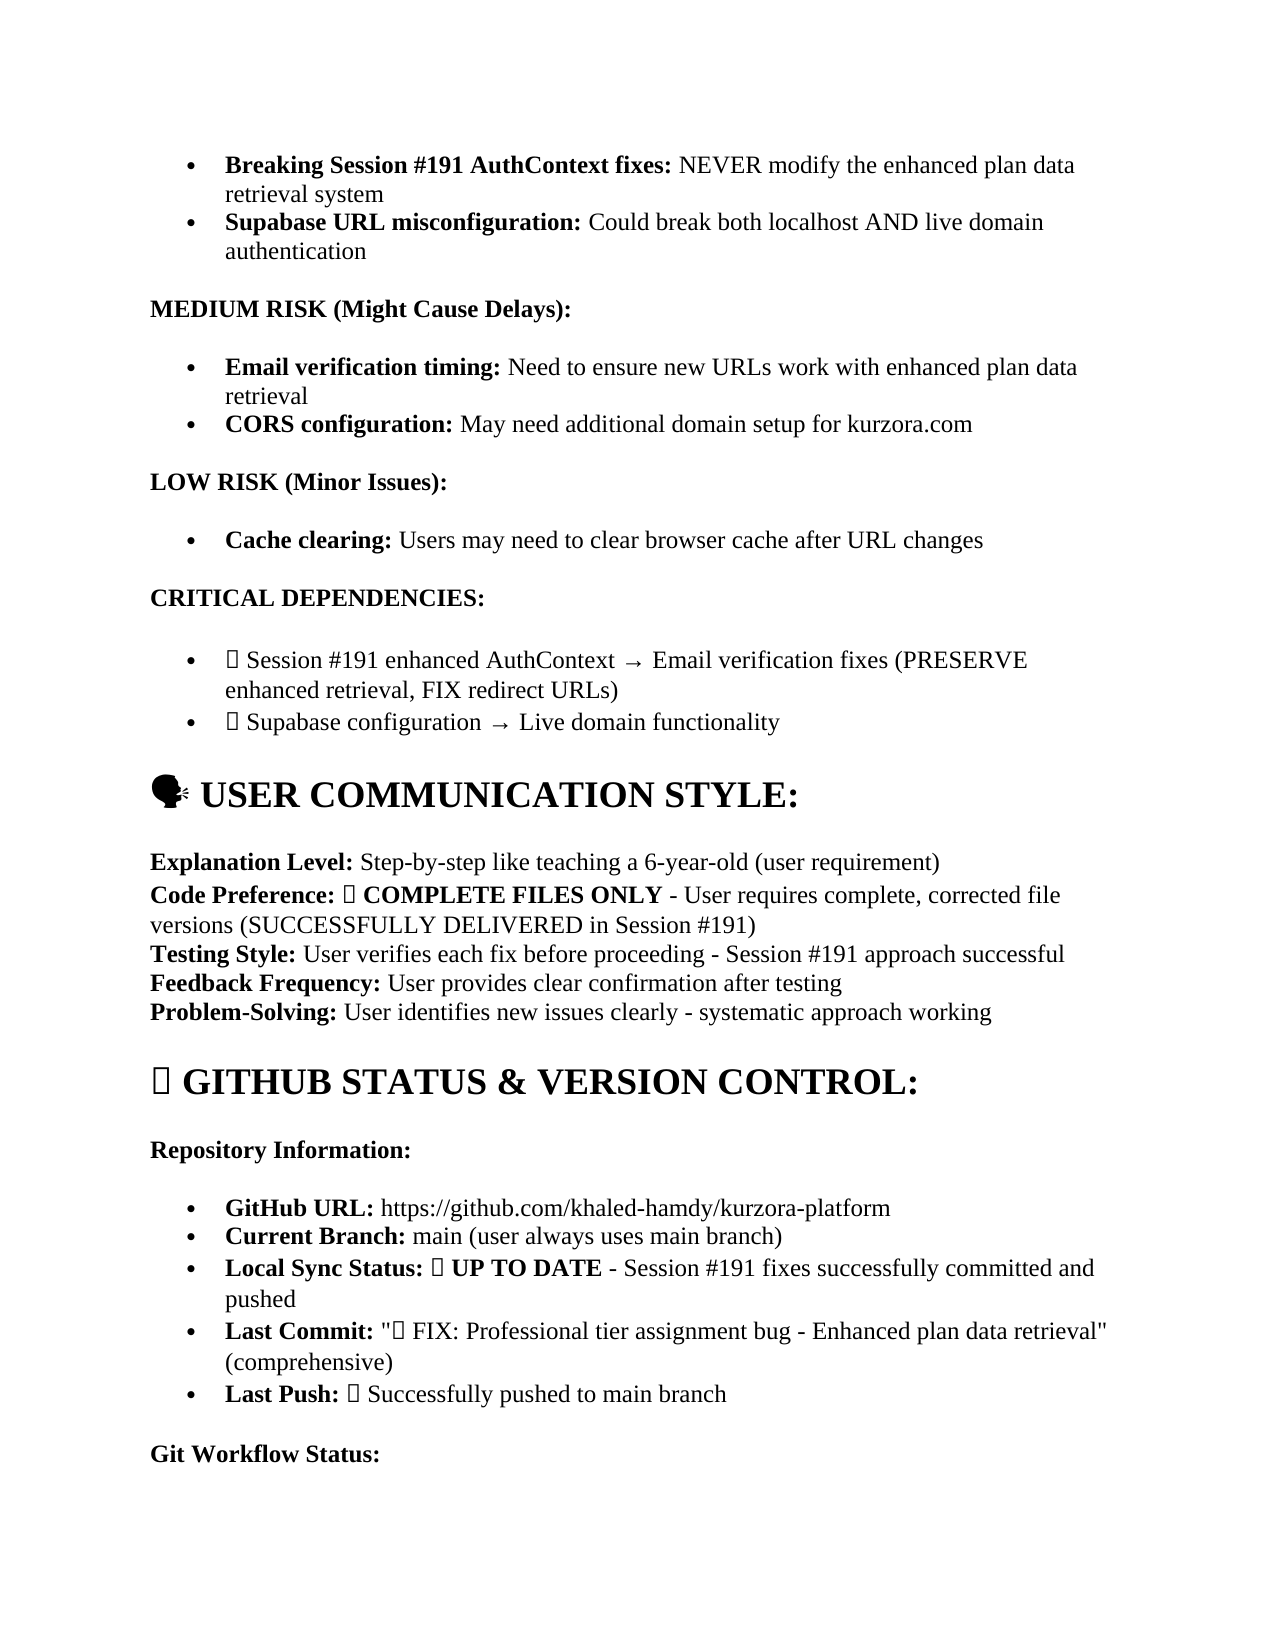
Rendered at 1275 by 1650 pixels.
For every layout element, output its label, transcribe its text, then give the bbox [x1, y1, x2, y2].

text Repository Information: [150, 1135, 1125, 1163]
list Current Branch: main (user always uses main branch) [187, 1221, 1125, 1250]
list CORS configuration: May need additional domain setup for kurzora.com [187, 409, 1125, 438]
text Git Workflow Status: [150, 1439, 1125, 1468]
text 🗣️ USER COMMUNICATION STYLE: [150, 767, 1125, 818]
text 🐙 GITHUB STATUS & VERSION CONTROL: [150, 1054, 1125, 1106]
list Last Commit: "🎉 FIX: Professional tier assignment bug - Enhanced plan data retrieval" (comprehensive) [187, 1313, 1125, 1376]
list ✅ Session #191 enhanced AuthContext → Email verification fixes (PRESERVE enhanced retrieval, FIX redirect URLs) [187, 641, 1125, 704]
list GitHub URL: https://github.com/khaled-hamdy/kurzora-platform [187, 1193, 1125, 1221]
text LOW RISK (Minor Issues): [150, 467, 1125, 496]
text Explanation Level: Step-by-step like teaching a 6-year-old (user requirement) Code Preference: 🚨 COMPLETE FILES ONLY - User requires complete, corrected file versions (SUCCESSFULLY DELIVERED in Session #191) Testing Style: User verifies each fix before proceeding - Session #191 approach successful Feedback Frequency: User provides clear confirmation after testing Problem-Solving: User identifies new issues clearly - systematic approach working [150, 847, 1125, 1025]
list Cache clearing: Users may need to clear browser cache after URL changes [187, 525, 1125, 554]
list Breaking Session #191 AuthContext fixes: NEVER modify the enhanced plan data retrieval system [187, 150, 1125, 207]
list Last Push: ✅ Successfully pushed to main branch [187, 1376, 1125, 1410]
list ✅ Supabase configuration → Live domain functionality [187, 704, 1125, 738]
list Supabase URL misconfiguration: Could break both localhost AND live domain authentication [187, 207, 1125, 265]
text CRITICAL DEPENDENCIES: [150, 583, 1125, 612]
list Email verification timing: Need to ensure new URLs work with enhanced plan data retrieval [187, 352, 1125, 409]
list Local Sync Status: ✅ UP TO DATE - Session #191 fixes successfully committed and pushed [187, 1250, 1125, 1313]
text MEDIUM RISK (Might Cause Delays): [150, 294, 1125, 323]
